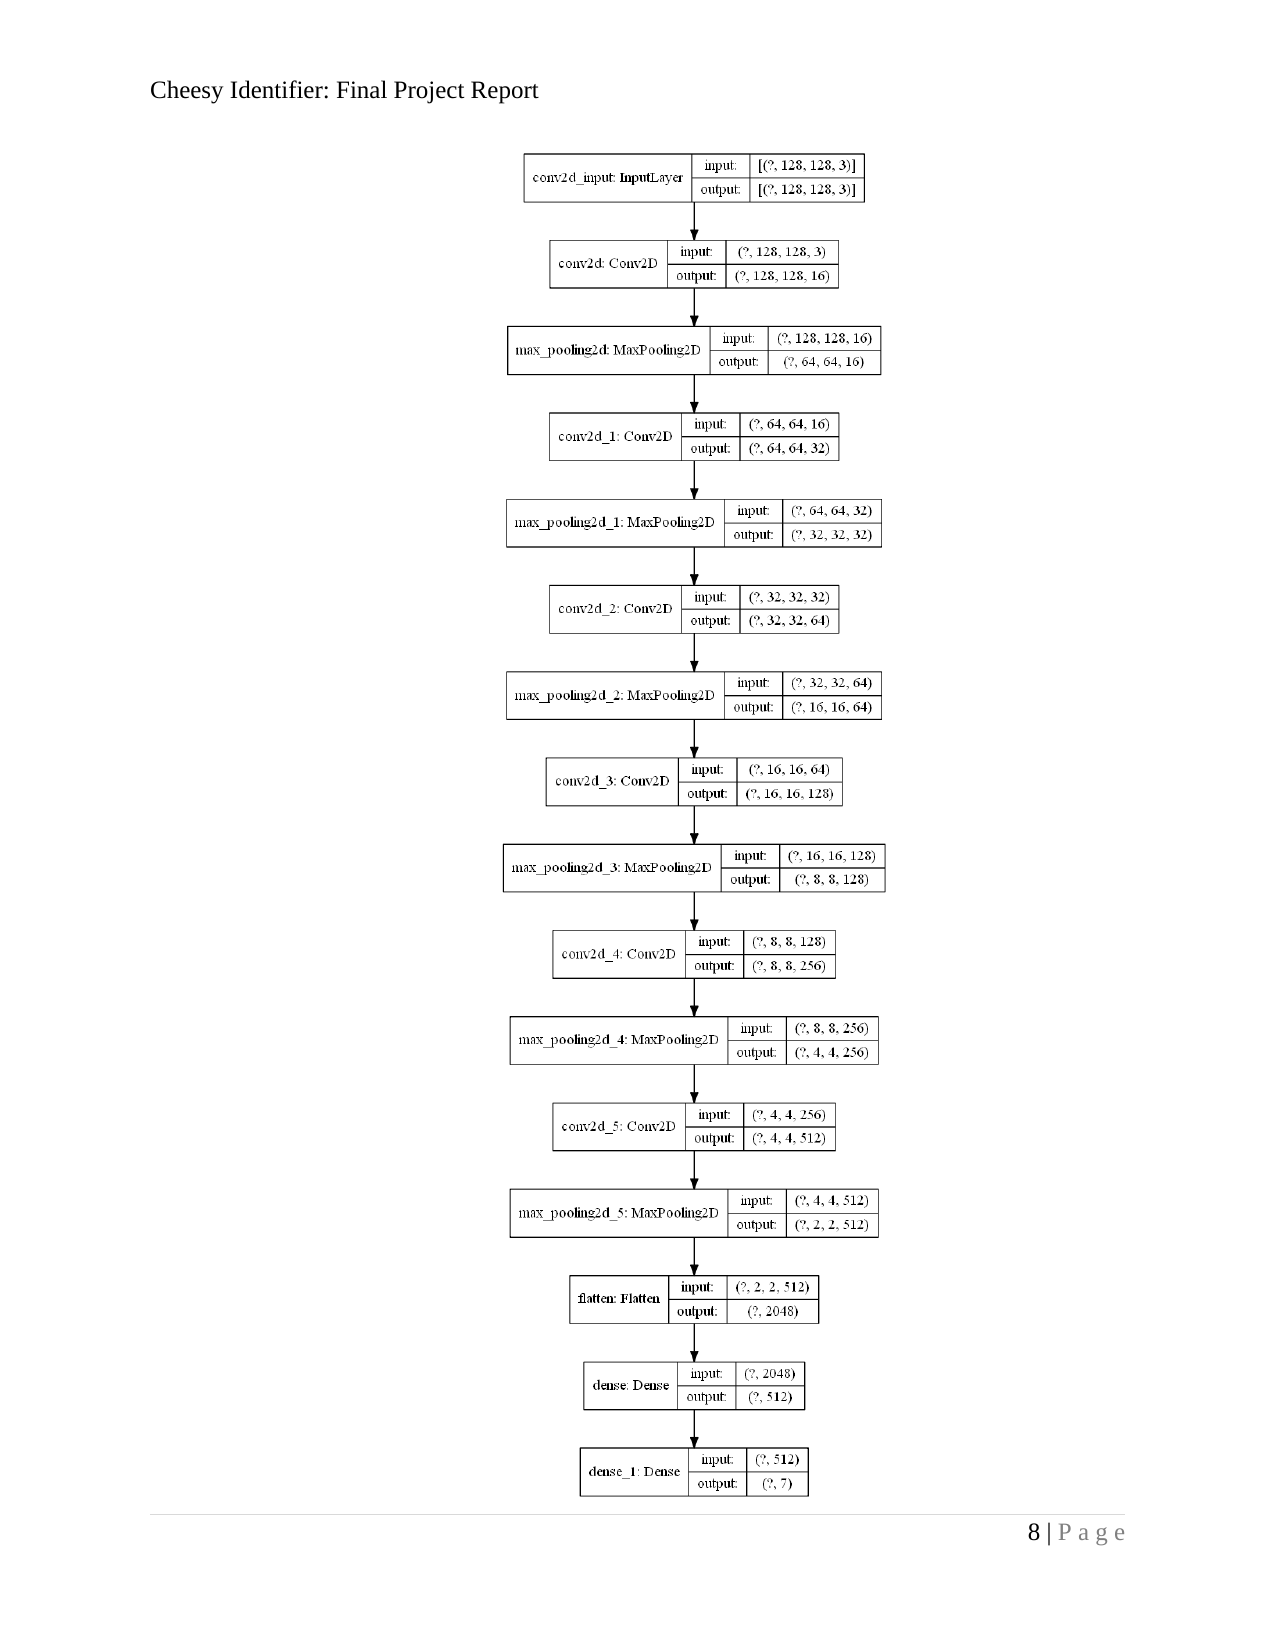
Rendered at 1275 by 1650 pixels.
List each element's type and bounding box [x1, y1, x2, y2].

picture [499, 150, 889, 1500]
